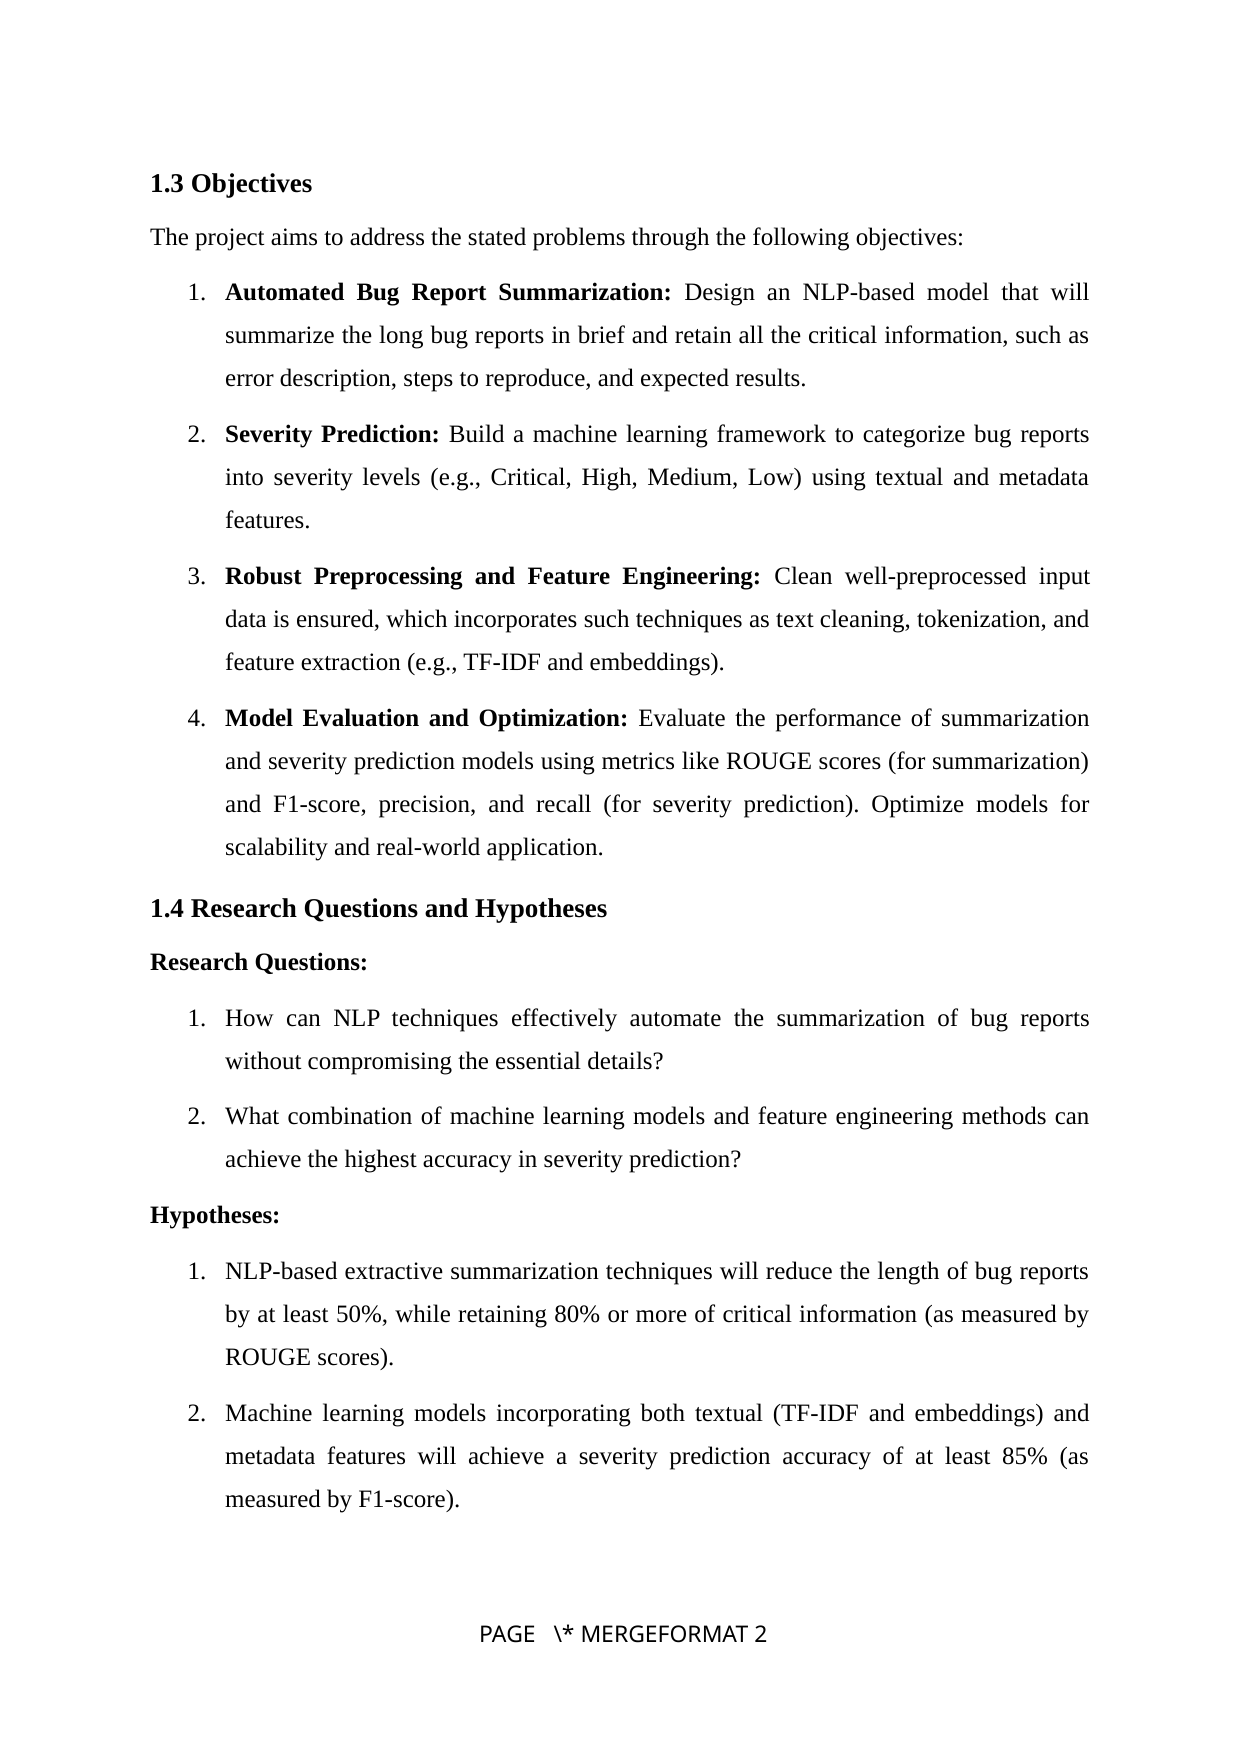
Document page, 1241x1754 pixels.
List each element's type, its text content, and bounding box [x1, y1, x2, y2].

list Severity Prediction: Build a machine learning framework to categorize bug reports into severity levels (e.g., Critical, High, Medium, Low) using textual and metadata features. [187, 419, 1090, 534]
text Hypotheses: [150, 1200, 1090, 1229]
text Research Questions: [150, 947, 1090, 976]
list Model Evaluation and Optimization: Evaluate the performance of summarization and severity prediction models using metrics like ROUGE scores (for summarization) and F1-score, precision, and recall (for severity prediction). Optimize models for scalability and real-world application. [187, 703, 1090, 861]
list Robust Preprocessing and Feature Engineering: Clean well-preprocessed input data is ensured, which incorporates such techniques as text cleaning, tokenization, and feature extraction (e.g., TF-IDF and embeddings). [187, 561, 1090, 676]
text The project aims to address the stated problems through the following objectives: [150, 222, 1090, 250]
subtitle 1.4 Research Questions and Hypotheses [150, 892, 1090, 923]
list Machine learning models incorporating both textual (TF-IDF and embeddings) and metadata features will achieve a severity prediction accuracy of at least 85% (as measured by F1-score). [187, 1398, 1090, 1513]
list NLP-based extractive summarization techniques will reduce the length of bug reports by at least 50%, while retaining 80% or more of critical information (as measured by ROUGE scores). [187, 1256, 1090, 1371]
list What combination of machine learning models and feature engineering methods can achieve the highest accuracy in severity prediction? [187, 1101, 1090, 1173]
subtitle 1.3 Objectives [150, 167, 1090, 198]
list How can NLP techniques effectively automate the summarization of bug reports without compromising the essential details? [187, 1003, 1090, 1074]
list Automated Bug Report Summarization: Design an NLP-based model that will summarize the long bug reports in brief and retain all the critical information, such as error description, steps to reproduce, and expected results. [187, 277, 1090, 392]
